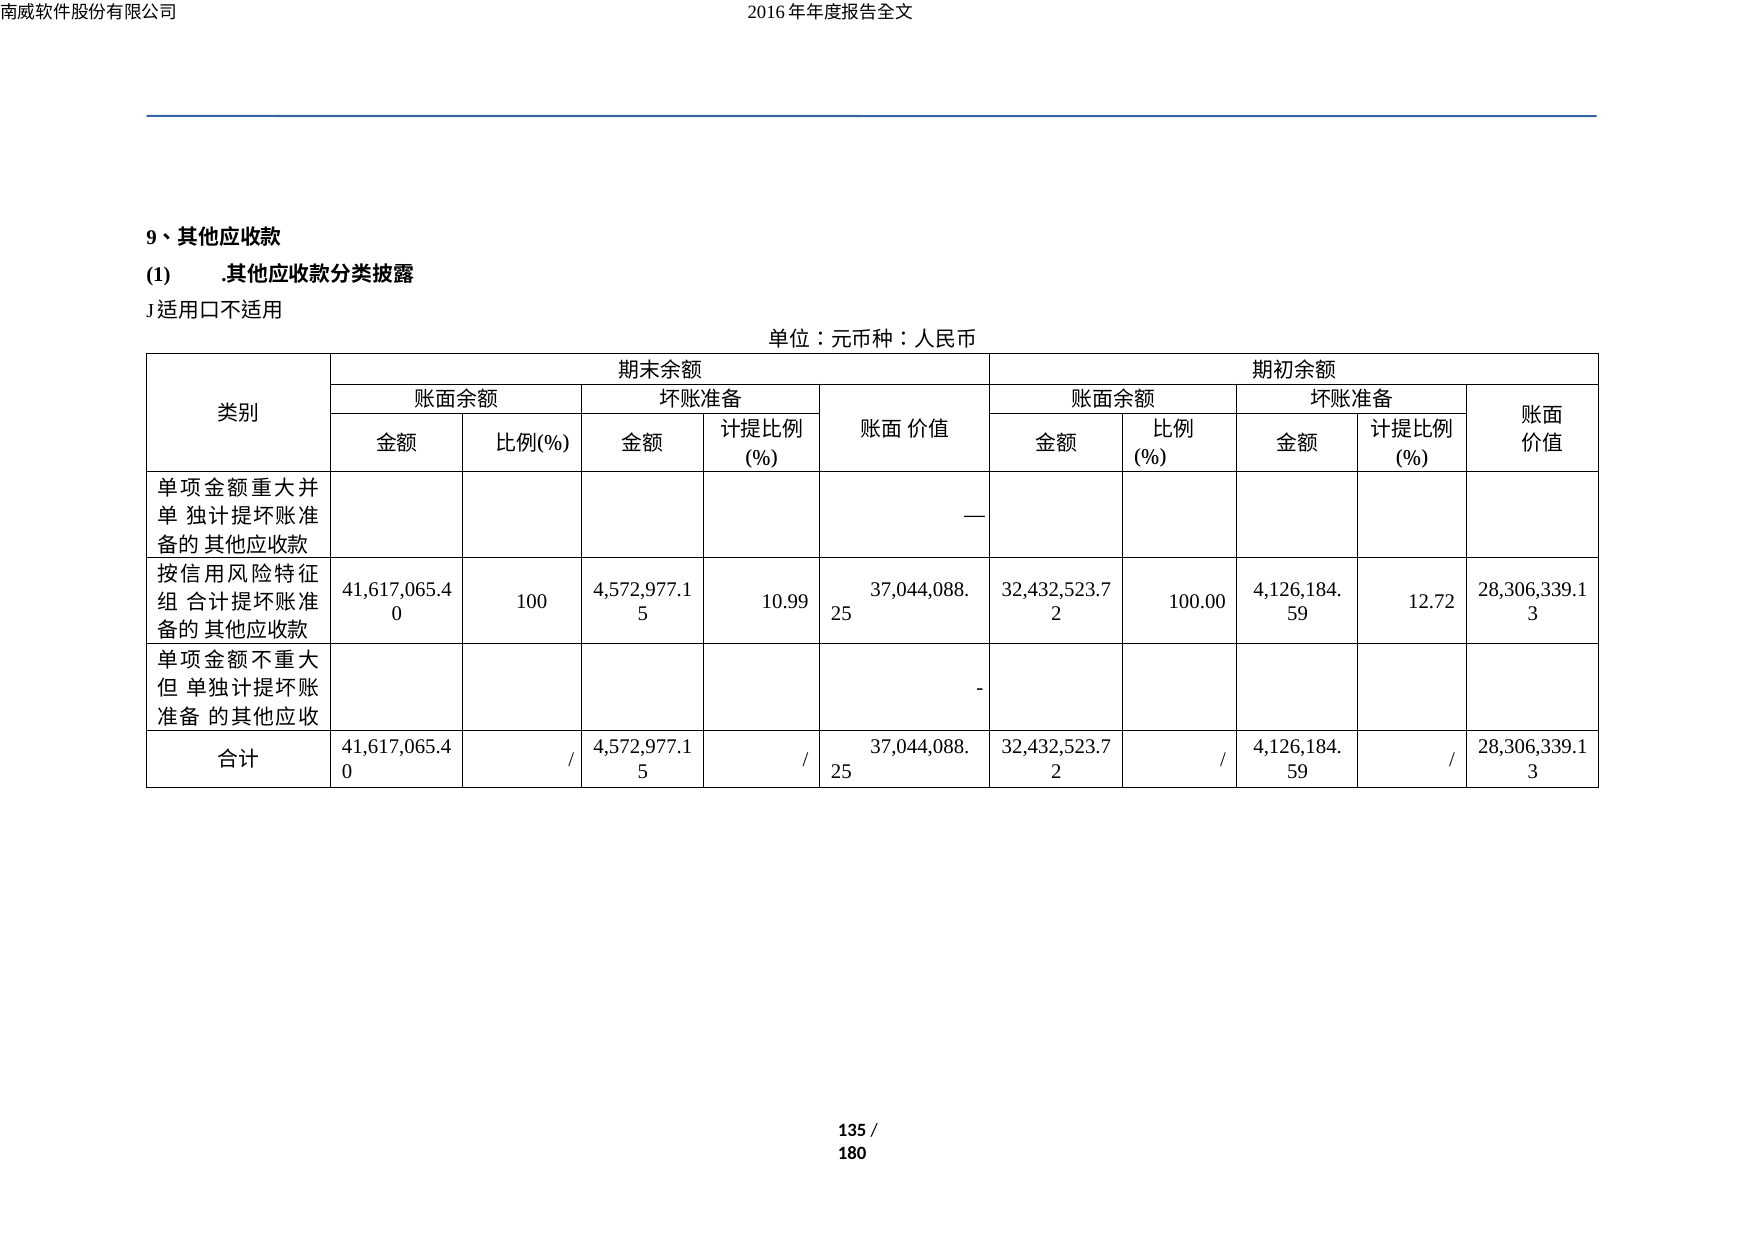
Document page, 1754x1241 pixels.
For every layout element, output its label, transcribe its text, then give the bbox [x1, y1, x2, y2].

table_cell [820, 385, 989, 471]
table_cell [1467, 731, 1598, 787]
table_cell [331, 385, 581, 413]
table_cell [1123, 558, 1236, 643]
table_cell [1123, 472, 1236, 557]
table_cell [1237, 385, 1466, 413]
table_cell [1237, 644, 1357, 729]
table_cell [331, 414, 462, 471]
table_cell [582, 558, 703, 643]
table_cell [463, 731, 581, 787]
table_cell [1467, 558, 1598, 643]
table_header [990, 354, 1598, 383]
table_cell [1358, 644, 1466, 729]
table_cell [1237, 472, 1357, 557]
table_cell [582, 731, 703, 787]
text J适用口不适用 [146, 296, 1599, 324]
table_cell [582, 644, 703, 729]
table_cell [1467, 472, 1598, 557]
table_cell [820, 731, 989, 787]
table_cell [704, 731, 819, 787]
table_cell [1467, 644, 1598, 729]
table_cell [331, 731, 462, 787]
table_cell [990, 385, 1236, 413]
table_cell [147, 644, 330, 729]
list .其他应收款分类披露 [146, 259, 1599, 287]
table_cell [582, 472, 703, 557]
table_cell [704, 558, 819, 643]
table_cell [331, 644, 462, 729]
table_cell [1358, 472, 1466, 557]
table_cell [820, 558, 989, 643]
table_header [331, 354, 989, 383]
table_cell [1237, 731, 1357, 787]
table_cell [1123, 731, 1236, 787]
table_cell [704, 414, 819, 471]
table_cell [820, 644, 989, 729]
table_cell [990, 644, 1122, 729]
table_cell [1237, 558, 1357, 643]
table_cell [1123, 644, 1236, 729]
text 9、其他应收款 [146, 222, 1599, 251]
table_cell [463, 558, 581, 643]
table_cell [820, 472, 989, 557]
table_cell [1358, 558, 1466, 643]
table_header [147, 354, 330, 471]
text 单位：元币种：人民币 [146, 324, 1599, 352]
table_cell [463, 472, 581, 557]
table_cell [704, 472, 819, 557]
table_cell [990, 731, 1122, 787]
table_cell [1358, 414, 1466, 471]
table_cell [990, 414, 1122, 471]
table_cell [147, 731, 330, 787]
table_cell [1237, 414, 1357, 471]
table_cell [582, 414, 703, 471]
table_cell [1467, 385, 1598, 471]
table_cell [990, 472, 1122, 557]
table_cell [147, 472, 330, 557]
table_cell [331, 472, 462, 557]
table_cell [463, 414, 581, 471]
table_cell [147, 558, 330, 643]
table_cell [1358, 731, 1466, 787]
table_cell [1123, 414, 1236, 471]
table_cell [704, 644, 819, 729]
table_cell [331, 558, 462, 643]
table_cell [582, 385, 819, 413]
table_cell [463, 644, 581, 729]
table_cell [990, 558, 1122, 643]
